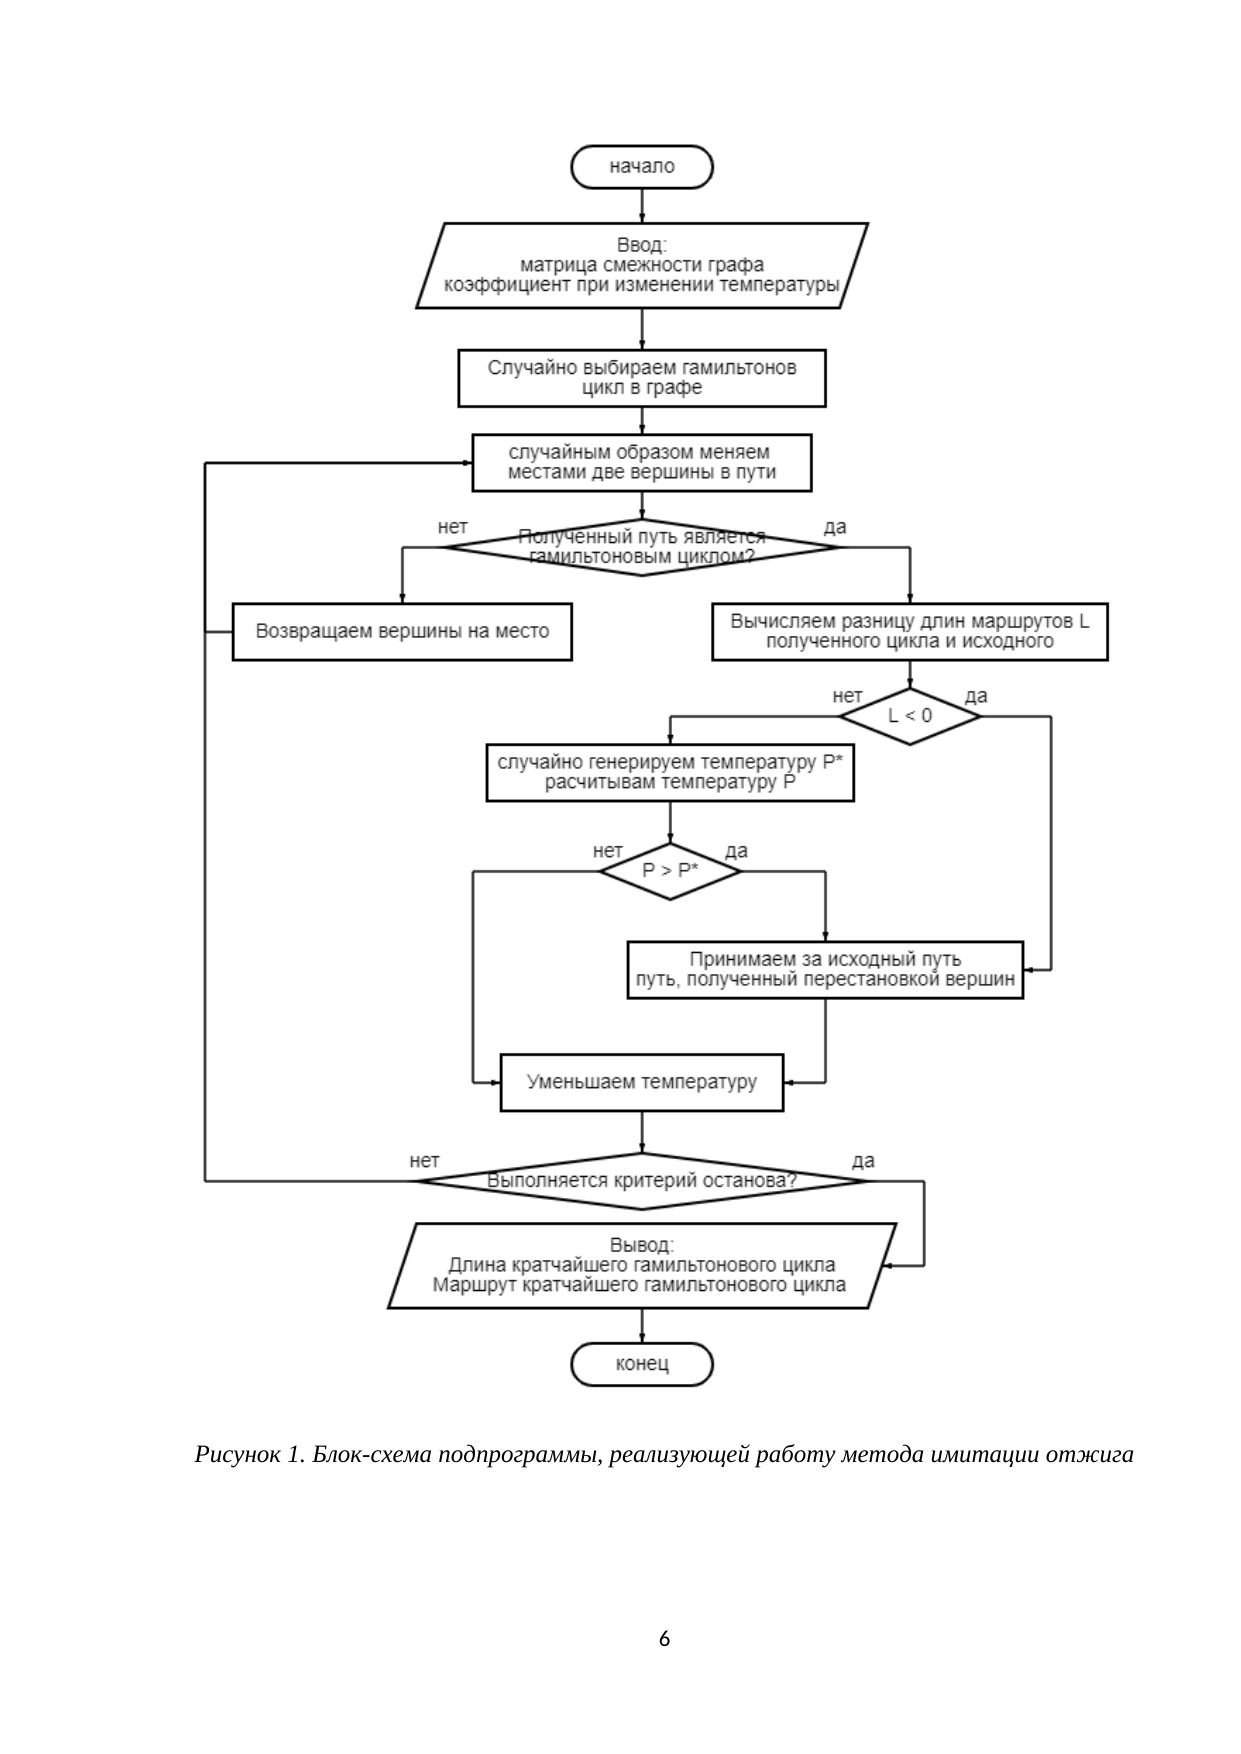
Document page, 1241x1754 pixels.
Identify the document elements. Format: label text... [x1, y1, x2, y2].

picture [177, 118, 1135, 1414]
text Рисунок 1. Блок-схема подпрограммы, реализующей работу метода имитации отжига [177, 1439, 1152, 1468]
